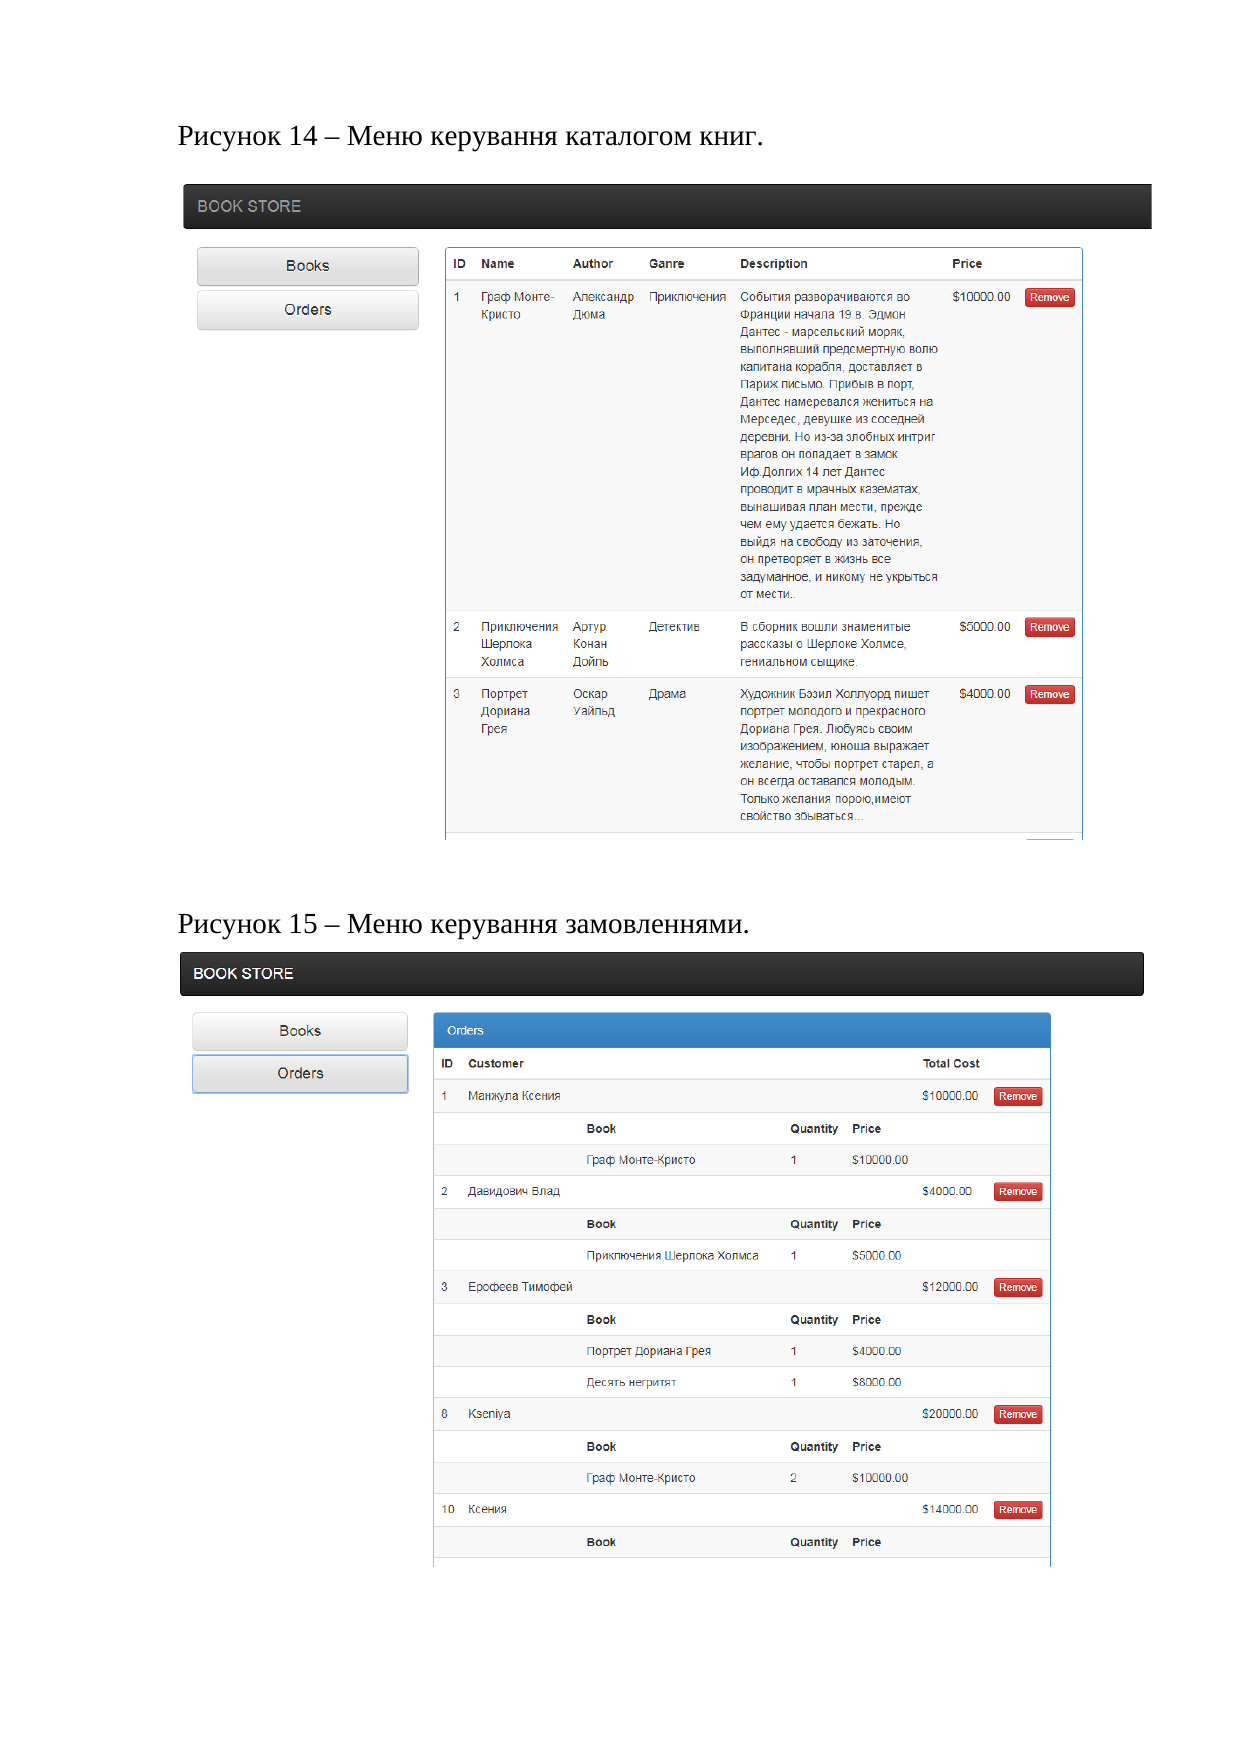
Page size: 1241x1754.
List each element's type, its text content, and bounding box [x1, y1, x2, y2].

picture [176, 947, 1152, 1567]
list Рисунок 15 – Меню керування замовленнями. [177, 906, 1152, 940]
picture [177, 179, 1152, 840]
list Рисунок 14 – Меню керування каталогом книг. [177, 118, 1152, 152]
